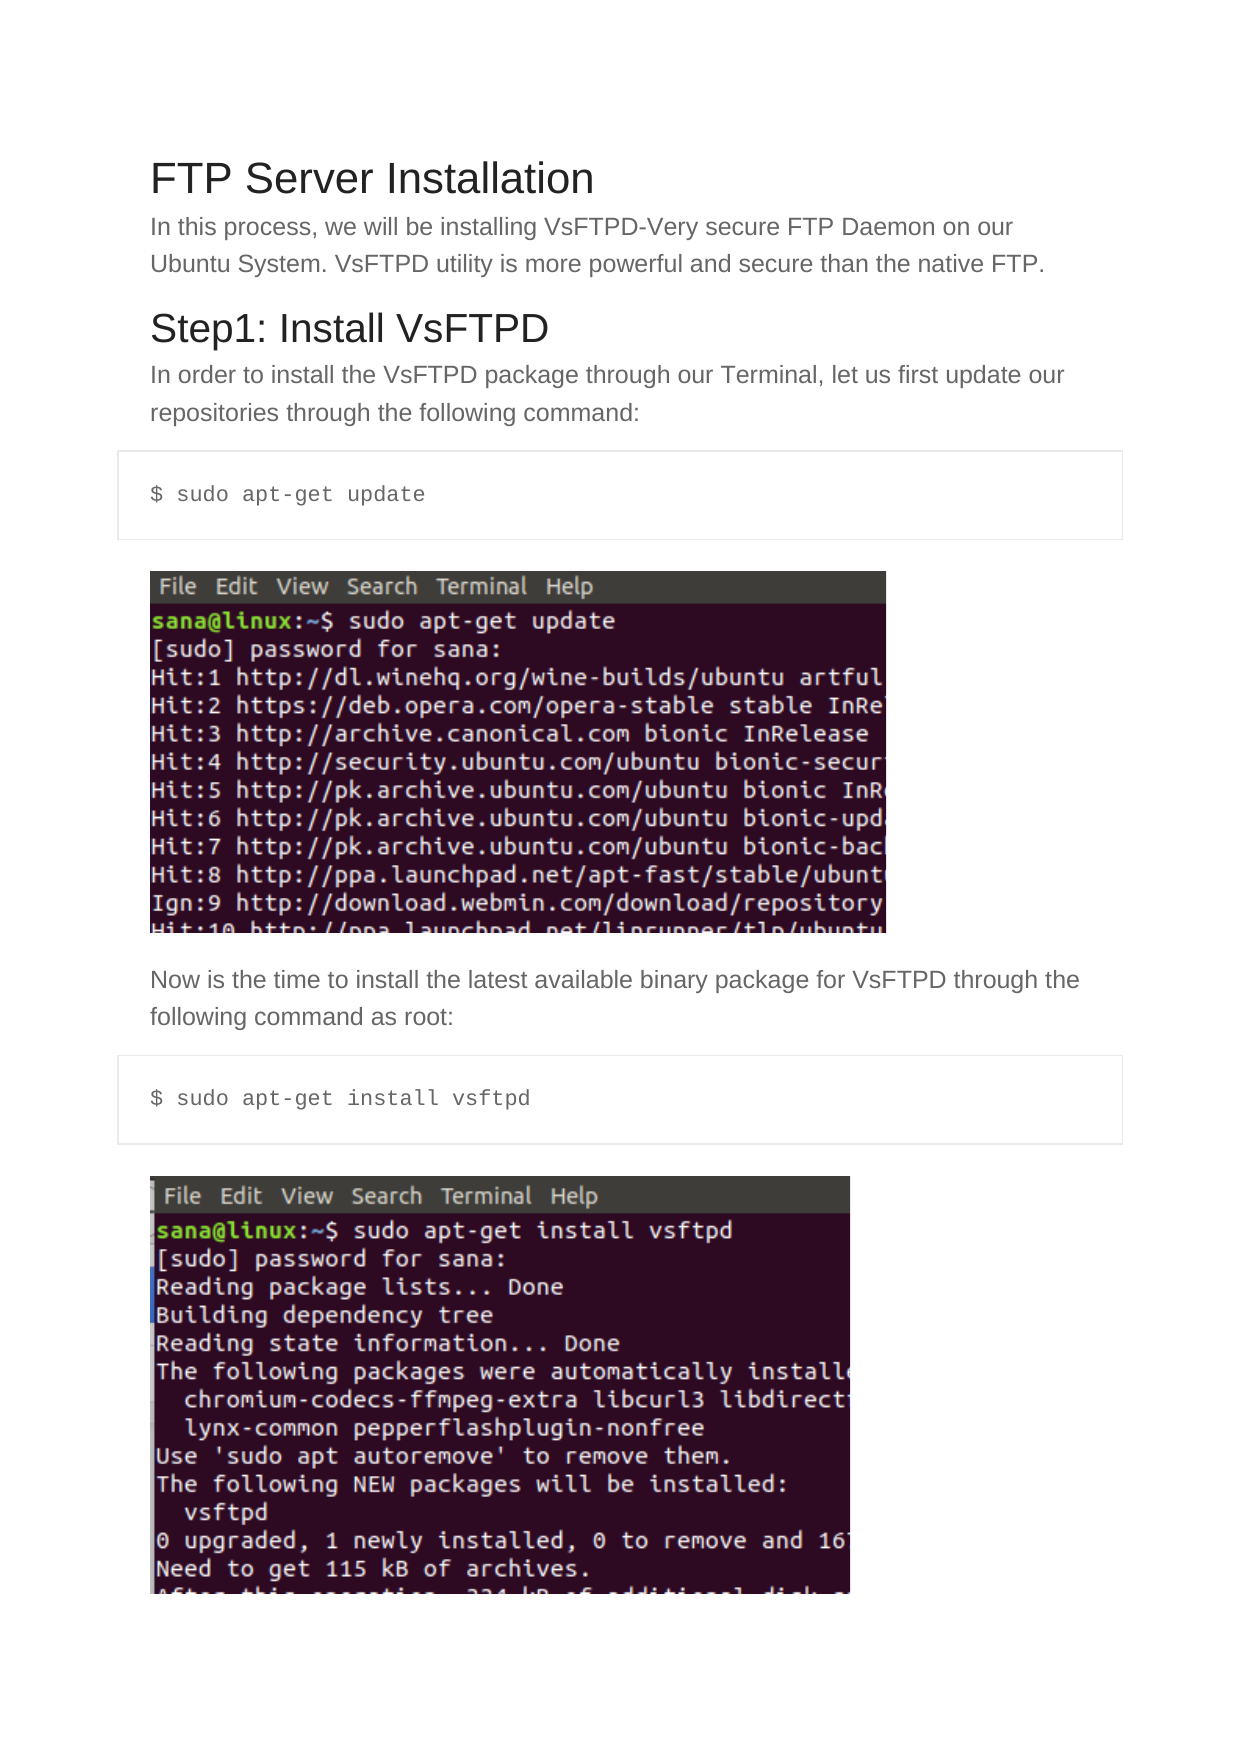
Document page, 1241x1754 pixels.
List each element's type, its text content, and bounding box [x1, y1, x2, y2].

text Step1: Install VsFTPD [150, 302, 1090, 352]
picture [150, 571, 887, 933]
text $ sudo apt-get install vsftpd [119, 1056, 1122, 1143]
text In order to install the VsFTPD package through our Terminal, let us first update our repositories through the following command: [150, 352, 1090, 427]
text FTP Server Installation [150, 150, 1090, 203]
text $ sudo apt-get update [119, 452, 1122, 539]
text In this process, we will be installing VsFTPD-Very secure FTP Daemon on our Ubuntu System. VsFTPD utility is more powerful and secure than the native FTP. [150, 203, 1090, 278]
picture [150, 1176, 851, 1594]
text Now is the time to install the latest available binary package for VsFTPD through the following command as root: [150, 956, 1090, 1031]
